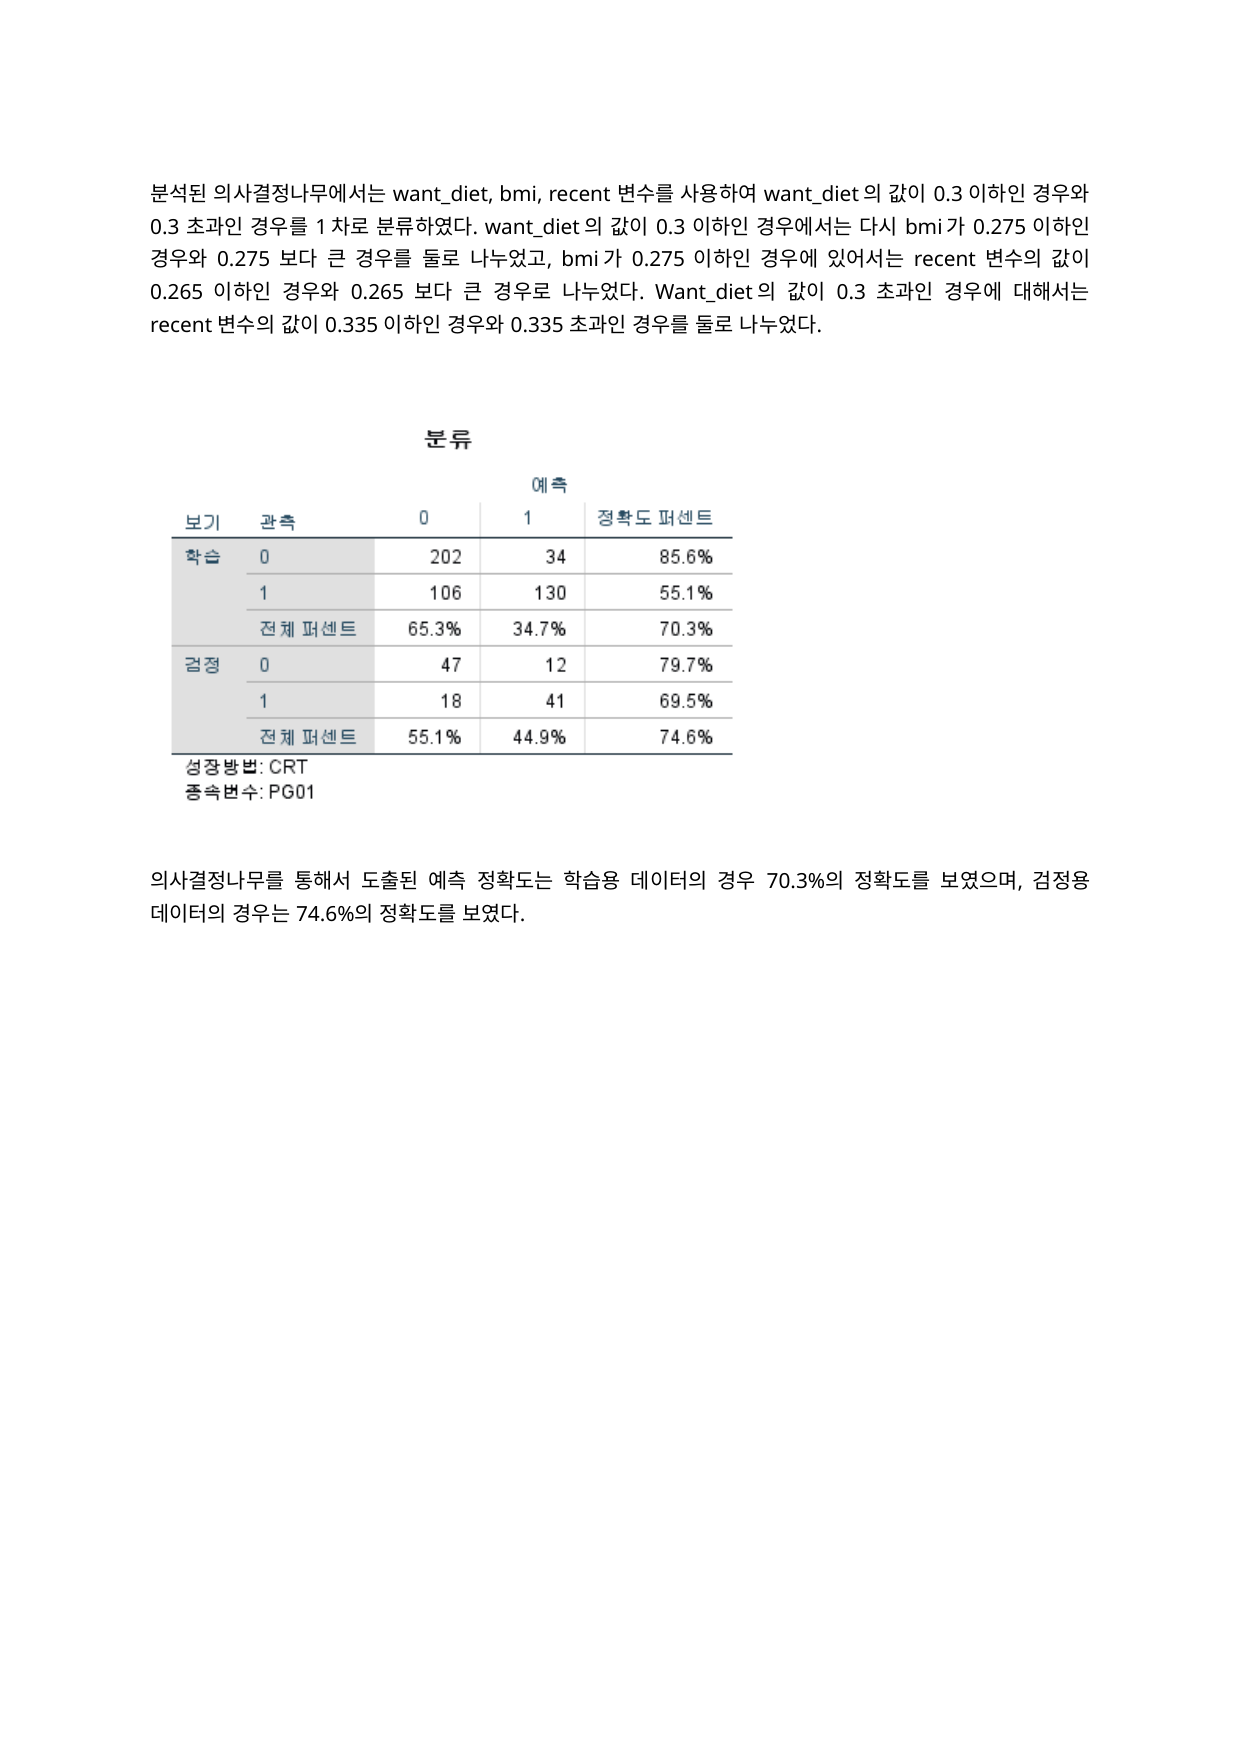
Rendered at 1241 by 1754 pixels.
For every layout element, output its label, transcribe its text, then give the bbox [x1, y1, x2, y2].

picture [150, 404, 775, 846]
text 의사결정나무를 통해서 도출된 예측 정확도는 학습용 데이터의 경우 70.3%의 정확도를 보였으며, 검정용 데이터의 경우는 74.6%의 정확도를 보였다. [150, 864, 1090, 927]
text 분석된 의사결정나무에서는 want_diet, bmi, recent 변수를 사용하여 want_diet의 값이 0.3 이하인 경우와 0.3 초과인 경우를 1차로 분류하였다. want_diet의 값이 0.3 이하인 경우에서는 다시 bmi가 0.275 이하인 경우와 0.275 보다 큰 경우를 둘로 나누었고, bmi가 0.275 이하인 경우에 있어서는 recent 변수의 값이 0.265 이하인 경우와 0.265 보다 큰 경우로 나누었다. Want_diet의 값이 0.3 초과인 경우에 대해서는 recent 변수의 값이 0.335 이하인 경우와 0.335 초과인 경우를 둘로 나누었다. [150, 177, 1090, 338]
